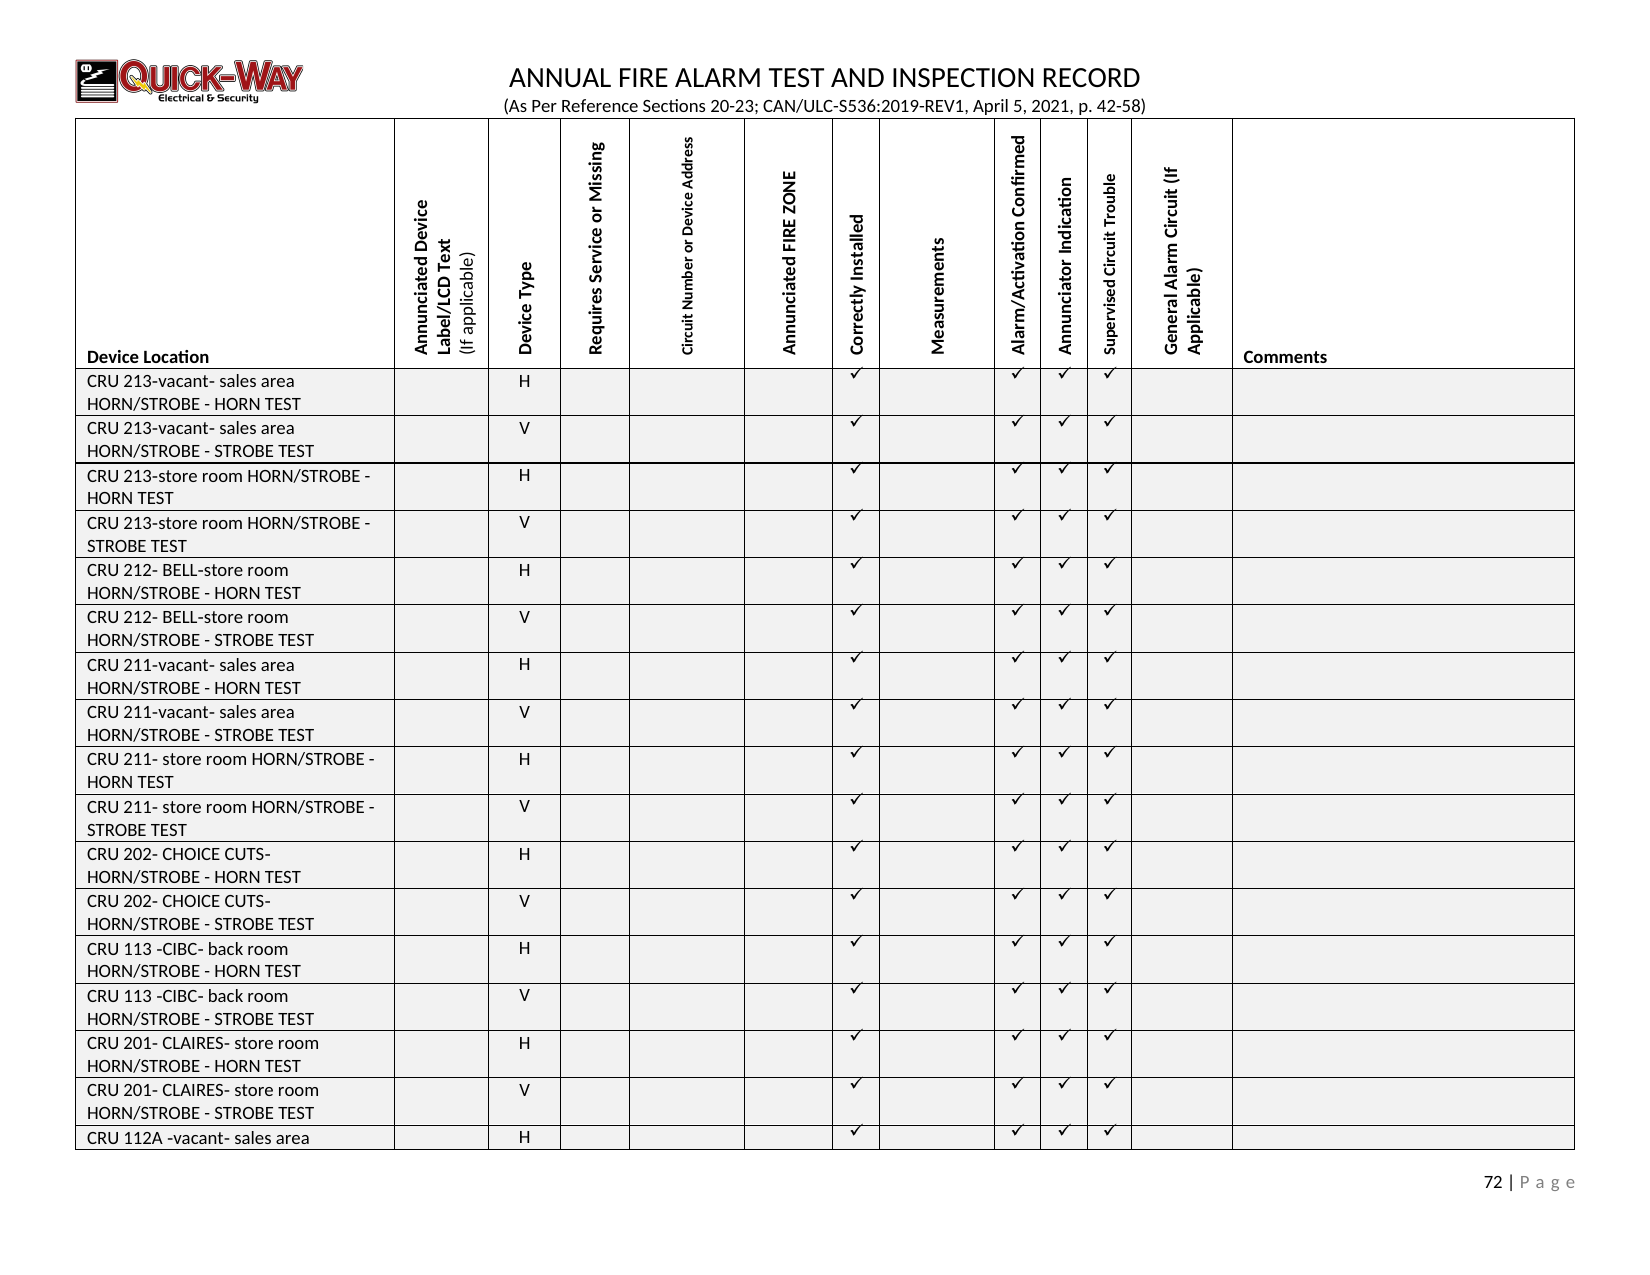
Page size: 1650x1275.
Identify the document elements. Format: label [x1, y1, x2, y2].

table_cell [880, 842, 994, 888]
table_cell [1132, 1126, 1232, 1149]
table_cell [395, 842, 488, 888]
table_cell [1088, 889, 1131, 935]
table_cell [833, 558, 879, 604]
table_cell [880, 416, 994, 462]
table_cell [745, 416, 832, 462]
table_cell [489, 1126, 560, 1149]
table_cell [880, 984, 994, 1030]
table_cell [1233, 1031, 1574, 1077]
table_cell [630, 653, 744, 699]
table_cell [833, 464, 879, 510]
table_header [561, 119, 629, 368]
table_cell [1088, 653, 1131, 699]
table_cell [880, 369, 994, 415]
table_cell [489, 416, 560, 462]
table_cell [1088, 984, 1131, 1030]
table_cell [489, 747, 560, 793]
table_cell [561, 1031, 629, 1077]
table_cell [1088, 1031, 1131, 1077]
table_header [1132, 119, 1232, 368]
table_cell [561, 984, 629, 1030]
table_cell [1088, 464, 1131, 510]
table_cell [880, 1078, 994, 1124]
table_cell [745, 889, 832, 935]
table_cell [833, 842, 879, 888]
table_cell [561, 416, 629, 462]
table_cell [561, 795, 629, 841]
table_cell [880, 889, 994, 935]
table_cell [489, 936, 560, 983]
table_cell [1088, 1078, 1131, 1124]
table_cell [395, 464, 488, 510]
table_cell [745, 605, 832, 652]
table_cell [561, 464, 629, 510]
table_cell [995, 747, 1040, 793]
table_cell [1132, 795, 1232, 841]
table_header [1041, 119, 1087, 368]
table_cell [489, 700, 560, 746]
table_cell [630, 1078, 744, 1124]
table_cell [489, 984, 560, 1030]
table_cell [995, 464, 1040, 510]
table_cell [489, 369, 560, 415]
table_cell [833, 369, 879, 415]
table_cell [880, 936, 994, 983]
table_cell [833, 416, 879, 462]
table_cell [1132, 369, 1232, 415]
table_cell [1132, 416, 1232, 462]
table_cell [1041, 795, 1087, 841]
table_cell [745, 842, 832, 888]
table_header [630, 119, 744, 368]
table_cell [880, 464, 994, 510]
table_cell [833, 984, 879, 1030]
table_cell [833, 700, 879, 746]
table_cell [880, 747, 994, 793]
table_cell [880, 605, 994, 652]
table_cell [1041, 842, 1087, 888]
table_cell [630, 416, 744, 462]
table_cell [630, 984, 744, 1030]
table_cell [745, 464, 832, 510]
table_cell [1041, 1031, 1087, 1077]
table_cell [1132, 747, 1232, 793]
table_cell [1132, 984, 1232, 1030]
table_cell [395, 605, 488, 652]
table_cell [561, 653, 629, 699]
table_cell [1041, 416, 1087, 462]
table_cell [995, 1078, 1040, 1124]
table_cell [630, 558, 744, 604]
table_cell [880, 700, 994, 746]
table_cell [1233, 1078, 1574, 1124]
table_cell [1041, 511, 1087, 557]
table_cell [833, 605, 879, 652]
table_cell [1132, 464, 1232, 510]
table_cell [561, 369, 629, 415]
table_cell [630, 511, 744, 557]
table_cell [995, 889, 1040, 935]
picture [75, 59, 304, 105]
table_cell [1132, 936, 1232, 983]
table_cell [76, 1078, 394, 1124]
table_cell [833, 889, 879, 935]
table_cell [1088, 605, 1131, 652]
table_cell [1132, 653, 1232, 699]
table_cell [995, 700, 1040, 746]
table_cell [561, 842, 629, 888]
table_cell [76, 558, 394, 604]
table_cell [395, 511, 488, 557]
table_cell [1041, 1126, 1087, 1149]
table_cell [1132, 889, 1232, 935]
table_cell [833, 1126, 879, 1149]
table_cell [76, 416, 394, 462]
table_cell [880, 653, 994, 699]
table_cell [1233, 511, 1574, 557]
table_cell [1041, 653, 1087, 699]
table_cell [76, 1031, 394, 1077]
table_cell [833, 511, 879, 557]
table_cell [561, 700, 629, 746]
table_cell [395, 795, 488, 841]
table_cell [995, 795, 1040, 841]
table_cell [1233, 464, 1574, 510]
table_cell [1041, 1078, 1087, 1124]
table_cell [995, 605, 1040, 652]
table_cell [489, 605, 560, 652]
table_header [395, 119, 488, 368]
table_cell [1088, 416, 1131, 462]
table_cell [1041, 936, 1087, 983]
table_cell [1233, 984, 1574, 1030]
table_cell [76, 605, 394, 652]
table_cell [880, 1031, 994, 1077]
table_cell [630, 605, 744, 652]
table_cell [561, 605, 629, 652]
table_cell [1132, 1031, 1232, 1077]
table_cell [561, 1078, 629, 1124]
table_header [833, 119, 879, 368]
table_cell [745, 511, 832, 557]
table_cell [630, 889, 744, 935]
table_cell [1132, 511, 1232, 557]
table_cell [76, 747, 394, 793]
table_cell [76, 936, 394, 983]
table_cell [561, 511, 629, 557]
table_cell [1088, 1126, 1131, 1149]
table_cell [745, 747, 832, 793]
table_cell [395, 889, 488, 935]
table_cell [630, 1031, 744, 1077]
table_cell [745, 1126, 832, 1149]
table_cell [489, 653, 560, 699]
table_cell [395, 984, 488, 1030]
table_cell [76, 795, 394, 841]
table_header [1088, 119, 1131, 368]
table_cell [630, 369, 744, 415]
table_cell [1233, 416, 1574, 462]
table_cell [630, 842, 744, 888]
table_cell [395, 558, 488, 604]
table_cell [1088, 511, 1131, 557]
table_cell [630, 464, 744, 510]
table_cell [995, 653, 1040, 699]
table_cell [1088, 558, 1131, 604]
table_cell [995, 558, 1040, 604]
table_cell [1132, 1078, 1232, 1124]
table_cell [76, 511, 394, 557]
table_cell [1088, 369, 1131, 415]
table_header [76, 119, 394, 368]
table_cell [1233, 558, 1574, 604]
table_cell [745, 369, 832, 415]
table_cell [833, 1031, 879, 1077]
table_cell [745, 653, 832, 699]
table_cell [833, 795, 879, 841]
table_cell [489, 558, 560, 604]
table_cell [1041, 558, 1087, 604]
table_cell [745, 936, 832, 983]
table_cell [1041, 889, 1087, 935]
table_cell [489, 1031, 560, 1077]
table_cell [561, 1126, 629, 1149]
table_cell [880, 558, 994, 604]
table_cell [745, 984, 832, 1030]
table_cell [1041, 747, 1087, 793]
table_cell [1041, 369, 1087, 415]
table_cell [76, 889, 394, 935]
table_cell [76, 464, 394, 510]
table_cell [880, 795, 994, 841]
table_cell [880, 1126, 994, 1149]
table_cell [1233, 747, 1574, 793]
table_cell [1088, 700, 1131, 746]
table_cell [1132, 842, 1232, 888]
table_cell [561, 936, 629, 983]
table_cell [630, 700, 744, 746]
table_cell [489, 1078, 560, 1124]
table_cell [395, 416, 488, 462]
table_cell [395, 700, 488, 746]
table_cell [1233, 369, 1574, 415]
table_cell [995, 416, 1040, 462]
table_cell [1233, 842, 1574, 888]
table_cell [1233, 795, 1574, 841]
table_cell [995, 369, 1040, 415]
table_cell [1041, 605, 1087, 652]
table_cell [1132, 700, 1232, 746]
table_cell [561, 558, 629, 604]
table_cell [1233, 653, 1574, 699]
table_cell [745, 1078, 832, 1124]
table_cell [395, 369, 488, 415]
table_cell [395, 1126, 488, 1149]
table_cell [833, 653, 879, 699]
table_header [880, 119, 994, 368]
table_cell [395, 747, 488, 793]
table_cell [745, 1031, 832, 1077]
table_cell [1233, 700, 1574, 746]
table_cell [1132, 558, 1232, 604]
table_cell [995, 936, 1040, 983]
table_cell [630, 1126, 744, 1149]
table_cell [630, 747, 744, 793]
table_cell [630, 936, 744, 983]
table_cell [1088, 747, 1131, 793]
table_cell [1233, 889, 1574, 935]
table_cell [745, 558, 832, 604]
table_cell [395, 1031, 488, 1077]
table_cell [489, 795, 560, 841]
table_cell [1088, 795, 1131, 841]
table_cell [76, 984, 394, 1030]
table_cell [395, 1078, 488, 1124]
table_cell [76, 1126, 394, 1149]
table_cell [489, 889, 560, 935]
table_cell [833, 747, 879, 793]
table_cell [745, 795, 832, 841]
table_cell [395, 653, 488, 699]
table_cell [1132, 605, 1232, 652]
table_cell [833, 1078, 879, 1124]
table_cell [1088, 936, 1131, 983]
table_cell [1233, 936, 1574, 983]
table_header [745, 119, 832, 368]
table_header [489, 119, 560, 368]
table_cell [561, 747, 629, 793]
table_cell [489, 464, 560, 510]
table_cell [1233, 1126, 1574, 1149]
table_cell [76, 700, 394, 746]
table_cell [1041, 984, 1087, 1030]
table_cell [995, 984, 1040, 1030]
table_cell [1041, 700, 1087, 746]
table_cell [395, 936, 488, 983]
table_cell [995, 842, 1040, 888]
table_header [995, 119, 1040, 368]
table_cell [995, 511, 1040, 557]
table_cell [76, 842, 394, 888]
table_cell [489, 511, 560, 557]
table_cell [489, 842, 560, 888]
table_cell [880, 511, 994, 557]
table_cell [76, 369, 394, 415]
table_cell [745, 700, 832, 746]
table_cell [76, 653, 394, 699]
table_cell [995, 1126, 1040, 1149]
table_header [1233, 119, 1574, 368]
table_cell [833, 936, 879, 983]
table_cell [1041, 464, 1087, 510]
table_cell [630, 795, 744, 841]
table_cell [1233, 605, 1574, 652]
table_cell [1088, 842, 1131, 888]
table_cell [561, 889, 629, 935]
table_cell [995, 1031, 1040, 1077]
